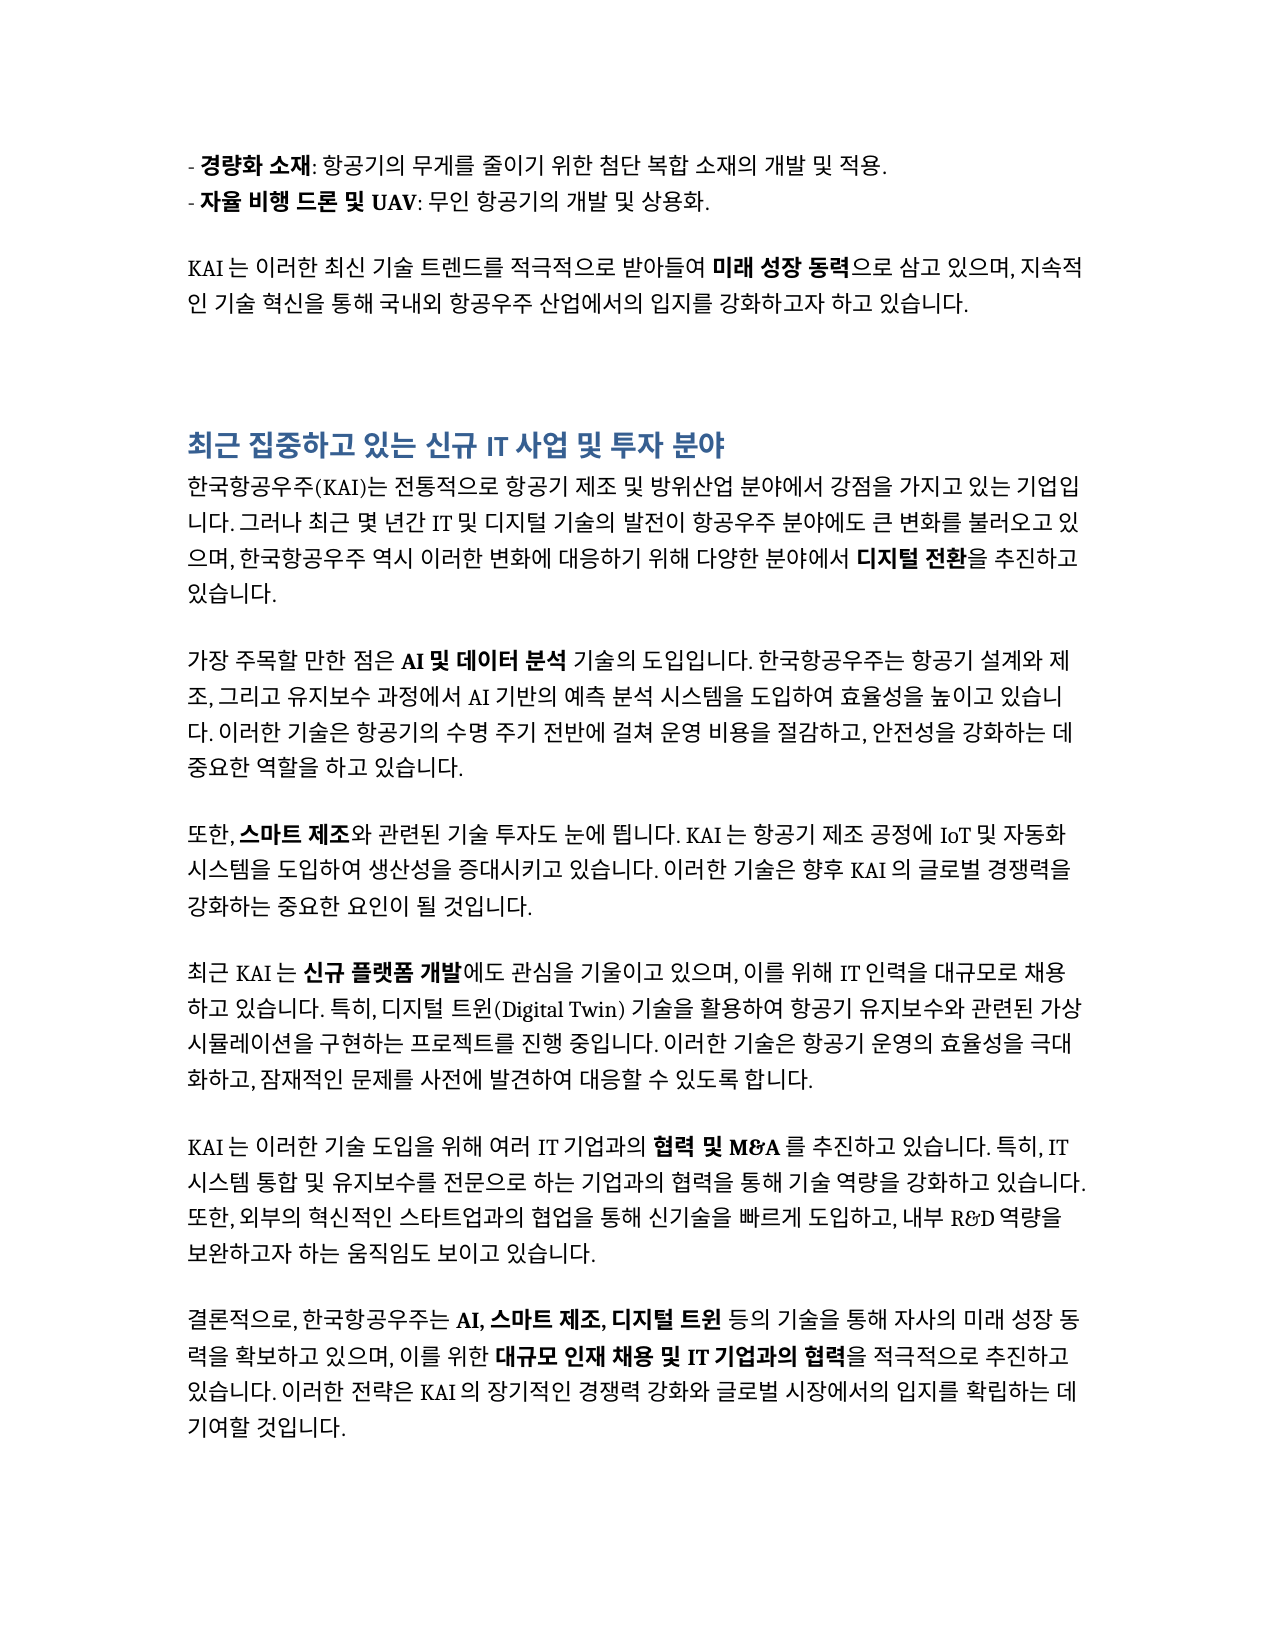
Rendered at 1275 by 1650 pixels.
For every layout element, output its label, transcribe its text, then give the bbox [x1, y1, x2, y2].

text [187, 150, 1087, 319]
text 한국항공우주(KAI)는 전통적으로 항공기 제조 및 방위산업 분야에서 강점을 가지고 있는 기업입니다. 그러나 최근 몇 년간 IT 및 디지털 기술의 발전이 항공우주 분야에도 큰 변화를 불러오고 있으며, 한국항공우주 역시 이러한 변화에 대응하기 위해 다양한 분야에서 디지털 전환을 추진하고 있습니다. 가장 주목할 만한 점은 AI 및 데이터 분석 기술의 도입입니다. 한국항공우주는 항공기 설계와 제조, 그리고 유지보수 과정에서 AI 기반의 예측 분석 시스템을 도입하여 효율성을 높이고 있습니다. 이러한 기술은 항공기의 수명 주기 전반에 걸쳐 운영 비용을 절감하고, 안전성을 강화하는 데 중요한 역할을 하고 있습니다. 또한, 스마트 제조와 관련된 기술 투자도 눈에 띕니다. KAI는 항공기 제조 공정에 IoT 및 자동화 시스템을 도입하여 생산성을 증대시키고 있습니다. 이러한 기술은 향후 KAI의 글로벌 경쟁력을 강화하는 중요한 요인이 될 것입니다. 최근 KAI는 신규 플랫폼 개발에도 관심을 기울이고 있으며, 이를 위해 IT 인력을 대규모로 채용하고 있습니다. 특히, 디지털 트윈(Digital Twin) 기술을 활용하여 항공기 유지보수와 관련된 가상 시뮬레이션을 구현하는 프로젝트를 진행 중입니다. 이러한 기술은 항공기 운영의 효율성을 극대화하고, 잠재적인 문제를 사전에 발견하여 대응할 수 있도록 합니다. KAI는 이러한 기술 도입을 위해 여러 IT 기업과의 협력 및 M&A를 추진하고 있습니다. 특히, IT 시스템 통합 및 유지보수를 전문으로 하는 기업과의 협력을 통해 기술 역량을 강화하고 있습니다. 또한, 외부의 혁신적인 스타트업과의 협업을 통해 신기술을 빠르게 도입하고, 내부 R&D 역량을 보완하고자 하는 움직임도 보이고 있습니다. 결론적으로, 한국항공우주는 AI, 스마트 제조, 디지털 트윈 등의 기술을 통해 자사의 미래 성장 동력을 확보하고 있으며, 이를 위한 대규모 인재 채용 및 IT 기업과의 협력을 적극적으로 추진하고 있습니다. 이러한 전략은 KAI의 장기적인 경쟁력 강화와 글로벌 시장에서의 입지를 확립하는 데 기여할 것입니다. [187, 471, 1087, 1443]
subtitle 최근 집중하고 있는 신규 IT 사업 및 투자 분야 [187, 425, 1087, 465]
